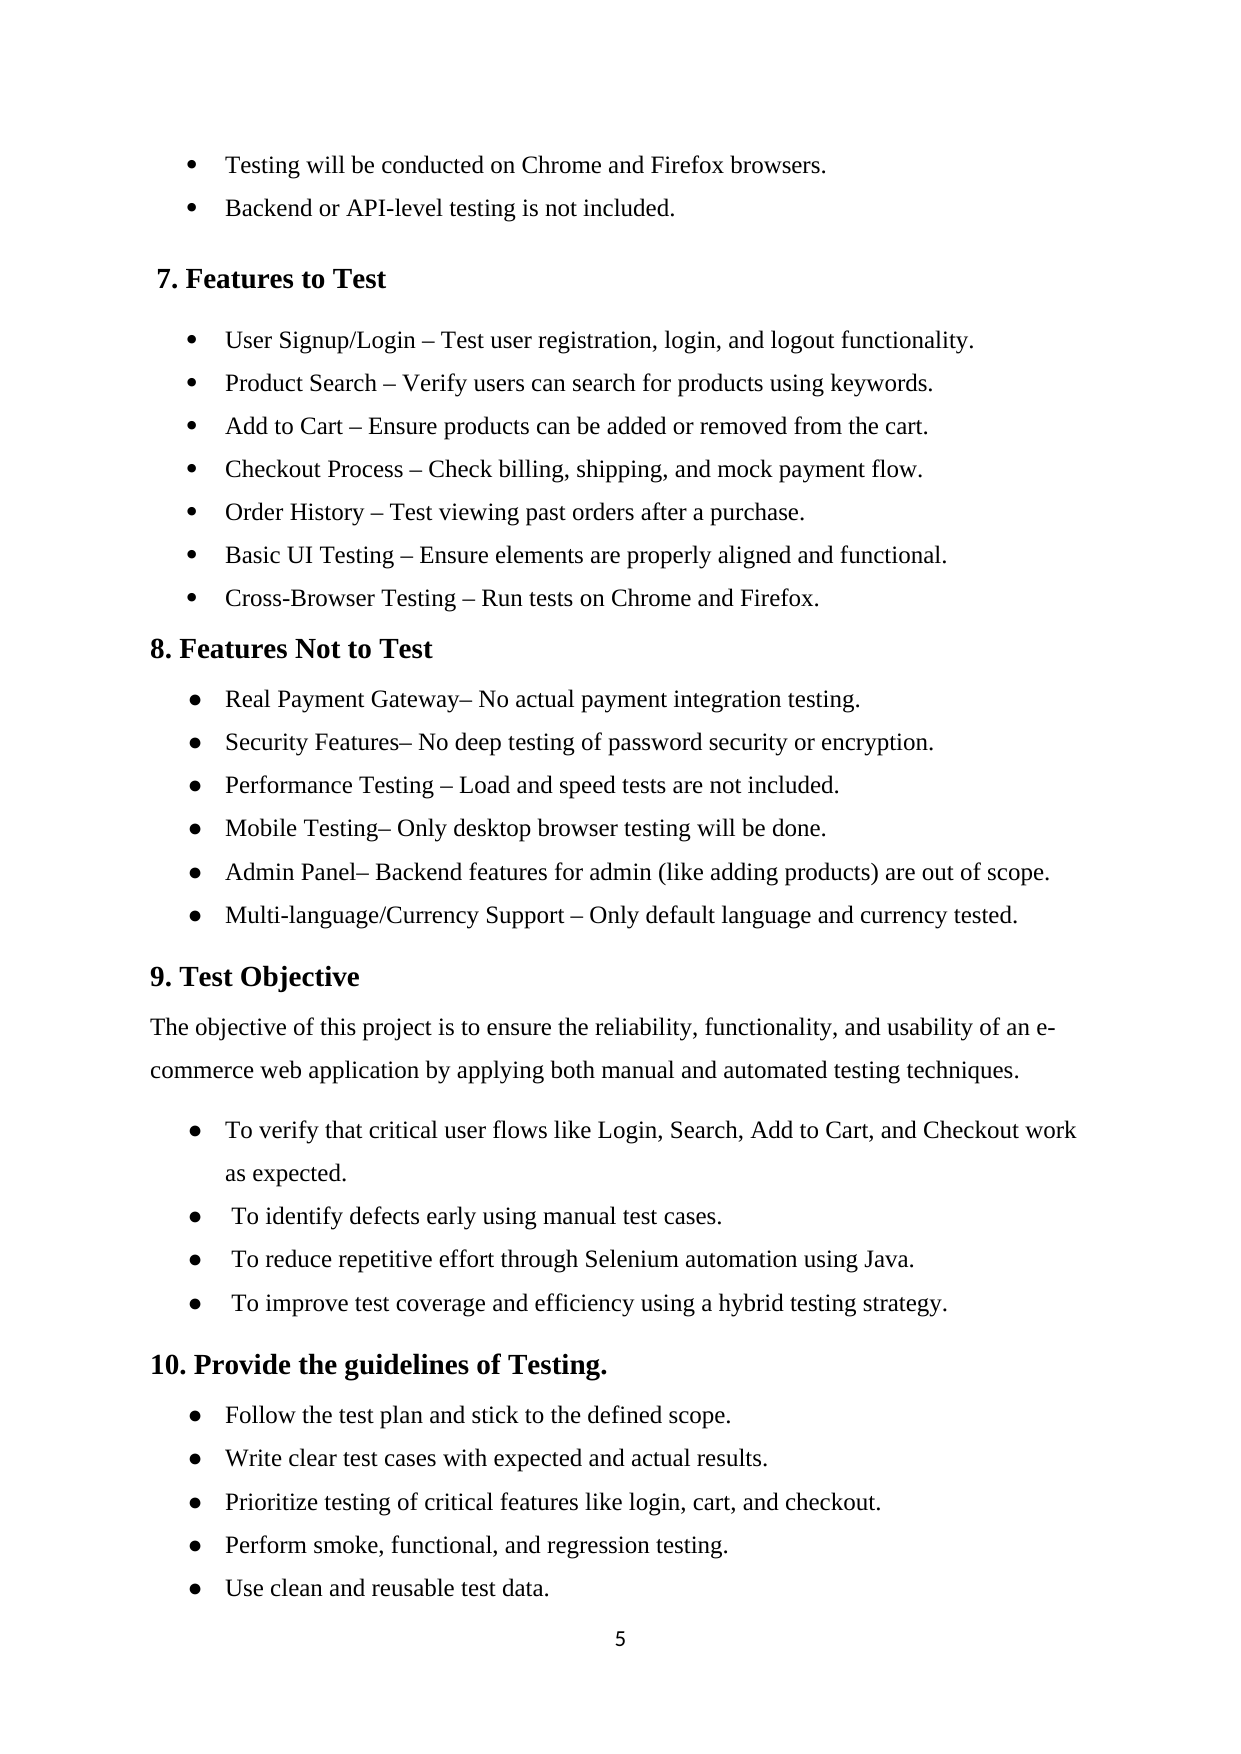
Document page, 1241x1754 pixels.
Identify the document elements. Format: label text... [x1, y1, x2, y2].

list Order History – Test viewing past orders after a purchase. [187, 497, 1090, 526]
list Add to Cart – Ensure products can be added or removed from the cart. [187, 411, 1090, 440]
list To improve test coverage and efficiency using a hybrid testing strategy. [187, 1288, 1090, 1316]
text The objective of this project is to ensure the reliability, functionality, and usability of an e-commerce web application by applying both manual and automated testing techniques. [150, 1012, 1090, 1084]
list To reduce repetitive effort through Selenium automation using Java. [187, 1244, 1090, 1273]
list User Signup/Login – Test user registration, login, and logout functionality. [187, 325, 1090, 353]
list Testing will be conducted on Chrome and Firefox browsers. [187, 150, 1090, 179]
list Multi-language/Currency Support – Only default language and currency tested. [187, 900, 1090, 928]
text 10. Provide the guidelines of Testing. [150, 1347, 1090, 1381]
list Use clean and reusable test data. [187, 1573, 1090, 1602]
list Admin Panel– Backend features for admin (like adding products) are out of scope. [187, 857, 1090, 885]
list Basic UI Testing – Ensure elements are properly aligned and functional. [187, 540, 1090, 569]
list Mobile Testing– Only desktop browser testing will be done. [187, 813, 1090, 842]
list Real Payment Gateway– No actual payment integration testing. [187, 684, 1090, 713]
list Cross-Browser Testing – Run tests on Chrome and Firefox. [187, 583, 1090, 612]
list To identify defects early using manual test cases. [187, 1201, 1090, 1230]
list Performance Testing – Load and speed tests are not included. [187, 770, 1090, 799]
text 9. Test Objective [150, 959, 1090, 993]
list Checkout Process – Check billing, shipping, and mock payment flow. [187, 454, 1090, 483]
list Backend or API-level testing is not included. [187, 193, 1090, 222]
list Security Features– No deep testing of password security or encryption. [187, 727, 1090, 756]
text 7. Features to Test [150, 261, 1090, 295]
list Prioritize testing of critical features like login, cart, and checkout. [187, 1487, 1090, 1515]
list Perform smoke, functional, and regression testing. [187, 1530, 1090, 1558]
list Follow the test plan and stick to the defined scope. [187, 1400, 1090, 1429]
text 8. Features Not to Test [150, 631, 1090, 665]
list Product Search – Verify users can search for products using keywords. [187, 368, 1090, 397]
list To verify that critical user flows like Login, Search, Add to Cart, and Checkout work as expected. [187, 1115, 1090, 1187]
list Write clear test cases with expected and actual results. [187, 1443, 1090, 1472]
